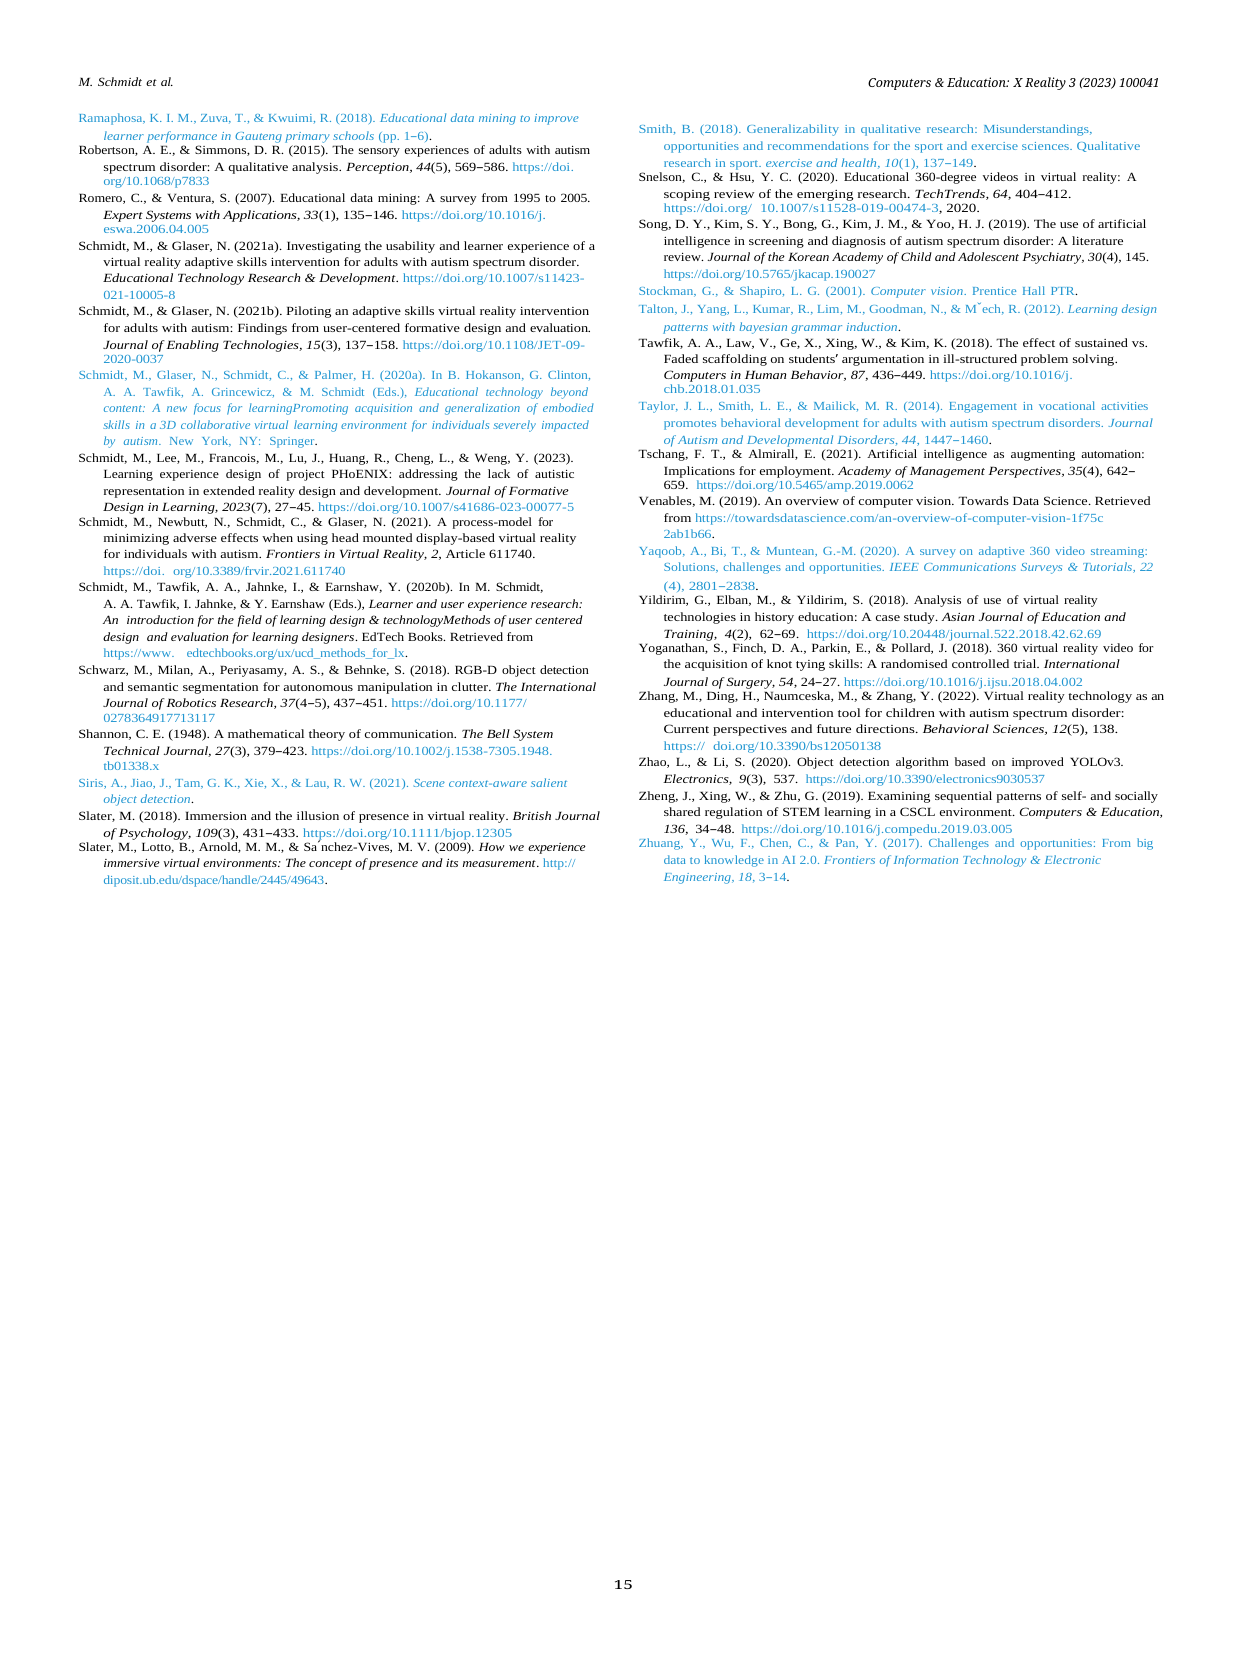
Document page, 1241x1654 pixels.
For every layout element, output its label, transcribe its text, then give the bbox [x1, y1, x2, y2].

text chb.2018.01.035 [663, 383, 1173, 396]
text and semantic segmentation for autonomous manipulation in clutter. The International Journal of Robotics Research, 37(4–5), 437–451. https://doi.org/10.1177/ 0278364917713117 [103, 679, 601, 725]
text Yaqoob, A., Bi, T., & Muntean, G.-M. (2020). A survey on adaptive 360 video streaming: Solutions, challenges and opportunities. IEEE Communications Surveys & Tutorials, 22 [638, 544, 1173, 574]
text (4), 2801–2838. [663, 577, 1173, 594]
text Journal of Enabling Technologies, 15(3), 137–158. https://doi.org/10.1108/JET-09- 2020-0037 [103, 337, 592, 366]
text Schwarz, M., Milan, A., Periyasamy, A. S., & Behnke, S. (2018). RGB-D object detection [78, 663, 601, 677]
text opportunities and recommendations for the sport and exercise sciences. Qualitative research in sport. exercise and health, 10(1), 137–149. [663, 138, 1173, 171]
text educational and intervention tool for children with autism spectrum disorder: Current perspectives and future directions. Behavioral Sciences, 12(5), 138. https:// doi.org/10.3390/bs12050138 [663, 705, 1157, 753]
text Talton, J., Yang, L., Kumar, R., Lim, M., Goodman, N., & Mˇech, R. (2012). Learning design patterns with bayesian grammar induction. [638, 299, 1173, 334]
text immersive virtual environments: The concept of presence and its measurement. http:// diposit.ub.edu/dspace/handle/2445/49643. [103, 856, 601, 887]
text Shannon, C. E. (1948). A mathematical theory of communication. The Bell System Technical Journal, 27(3), 379–423. https://doi.org/10.1002/j.1538-7305.1948. tb01338.x [78, 727, 601, 773]
text representation in extended reality design and development. Journal of Formative Design in Learning, 2023(7), 27–45. https://doi.org/10.1007/s41686-023-00077-5 [103, 483, 601, 516]
text scoping review of the emerging research. TechTrends, 64, 404–412. https://doi.org/ 10.1007/s11528-019-00474-3, 2020. [663, 186, 1158, 215]
text Schmidt, M., Tawfik, A. A., Jahnke, I., & Earnshaw, Y. (2020b). In M. Schmidt, [78, 580, 601, 594]
text Zheng, J., Xing, W., & Zhu, G. (2019). Examining sequential patterns of self- and socially [638, 788, 1173, 803]
text Schmidt, M., Lee, M., Francois, M., Lu, J., Huang, R., Cheng, L., & Weng, Y. (2023). Learning experience design of project PHoENIX: addressing the lack of autistic [78, 450, 601, 481]
text promotes behavioral development for adults with autism spectrum disorders. Journal of Autism and Developmental Disorders, 44, 1447–1460. [663, 415, 1158, 448]
text A. A. Tawfik, A. Grincewicz, & M. Schmidt (Eds.), Educational technology beyond content: A new focus for learningPromoting acquisition and generalization of embodied skills in a 3D collaborative virtual learning environment for individuals severely impacted by autism. New York, NY: Springer. [103, 384, 597, 448]
text Expert Systems with Applications, 33(1), 135–146. https://doi.org/10.1016/j. eswa.2006.04.005 [103, 207, 601, 236]
text Slater, M. (2018). Immersion and the illusion of presence in virtual reality. British Journal of Psychology, 109(3), 431–433. https://doi.org/10.1111/bjop.12305 [78, 808, 601, 841]
text Schmidt, M., Glaser, N., Schmidt, C., & Palmer, H. (2020a). In B. Hokanson, G. Clinton, [78, 368, 601, 382]
text Schmidt, M., & Glaser, N. (2021b). Piloting an adaptive skills virtual reality intervention for adults with autism: Findings from user-centered formative design and evaluation. [78, 304, 601, 335]
text Stockman, G., & Shapiro, L. G. (2001). Computer vision. Prentice Hall PTR. [638, 283, 1173, 298]
text Romero, C., & Ventura, S. (2007). Educational data mining: A survey from 1995 to 2005. [78, 191, 601, 205]
text Venables, M. (2019). An overview of computer vision. Towards Data Science. Retrieved from https://towardsdatascience.com/an-overview-of-computer-vision-1f75c 2ab1b66. [638, 494, 1155, 541]
text the acquisition of knot tying skills: A randomised controlled trial. International Journal of Surgery, 54, 24–27. https://doi.org/10.1016/j.ijsu.2018.04.002 [663, 657, 1158, 690]
text Yildirim, G., Elban, M., & Yildirim, S. (2018). Analysis of use of virtual reality [638, 594, 1173, 607]
text Song, D. Y., Kim, S. Y., Bong, G., Kim, J. M., & Yoo, H. J. (2019). The use of artificial intelligence in screening and diagnosis of autism spectrum disorder: A literature review. Journal of the Korean Academy of Child and Adolescent Psychiatry, 30(4), 145. https://doi.org/10.5765/jkacap.190027 [638, 217, 1158, 281]
text Ramaphosa, K. I. M., Zuva, T., & Kwuimi, R. (2018). Educational data mining to improve learner performance in Gauteng primary schools (pp. 1–6). [78, 111, 601, 144]
text Siris, A., Jiao, J., Tam, G. K., Xie, X., & Lau, R. W. (2021). Scene context-aware salient object detection. [78, 775, 597, 806]
text shared regulation of STEM learning in a CSCL environment. Computers & Education, 136, 34–48. https://doi.org/10.1016/j.compedu.2019.03.005 [663, 805, 1173, 837]
text Implications for employment. Academy of Management Perspectives, 35(4), 642–659. https://doi.org/10.5465/amp.2019.0062 [663, 462, 1158, 492]
text minimizing adverse effects when using head mounted display-based virtual reality for individuals with autism. Frontiers in Virtual Reality, 2, Article 611740. https://doi. org/10.3389/frvir.2021.611740 [103, 530, 596, 578]
text data to knowledge in AI 2.0. Frontiers of Information Technology & Electronic Engineering, 18, 3–14. [663, 852, 1158, 885]
text Zhao, L., & Li, S. (2020). Object detection algorithm based on improved YOLOv3. [638, 755, 1173, 769]
text A. A. Tawfik, I. Jahnke, & Y. Earnshaw (Eds.), Learner and user experience research: An introduction for the field of learning design & technologyMethods of user centered design and evaluation for learning designers. EdTech Books. Retrieved from https://www. edtechbooks.org/ux/ucd_methods_for_lx. [103, 597, 601, 660]
text Schmidt, M., & Glaser, N. (2021a). Investigating the usability and learner experience of a virtual reality adaptive skills intervention for adults with autism spectrum disorder. Educational Technology Research & Development. https://doi.org/10.1007/s11423- 021-10005-8 [78, 238, 597, 302]
text Electronics, 9(3), 537. https://doi.org/10.3390/electronics9030537 [663, 772, 1173, 786]
text Taylor, J. L., Smith, L. E., & Mailick, M. R. (2014). Engagement in vocational activities [638, 399, 1173, 413]
text Smith, B. (2018). Generalizability in qualitative research: Misunderstandings, [638, 122, 1173, 136]
text Tawfik, A. A., Law, V., Ge, X., Xing, W., & Kim, K. (2018). The effect of sustained vs. Faded scaffolding on students’ argumentation in ill-structured problem solving. Computers in Human Behavior, 87, 436–449. https://doi.org/10.1016/j. [638, 337, 1173, 383]
text spectrum disorder: A qualitative analysis. Perception, 44(5), 569–586. https://doi. org/10.1068/p7833 [103, 159, 601, 188]
text technologies in history education: A case study. Asian Journal of Education and Training, 4(2), 62–69. https://doi.org/10.20448/journal.522.2018.42.62.69 [663, 610, 1173, 642]
